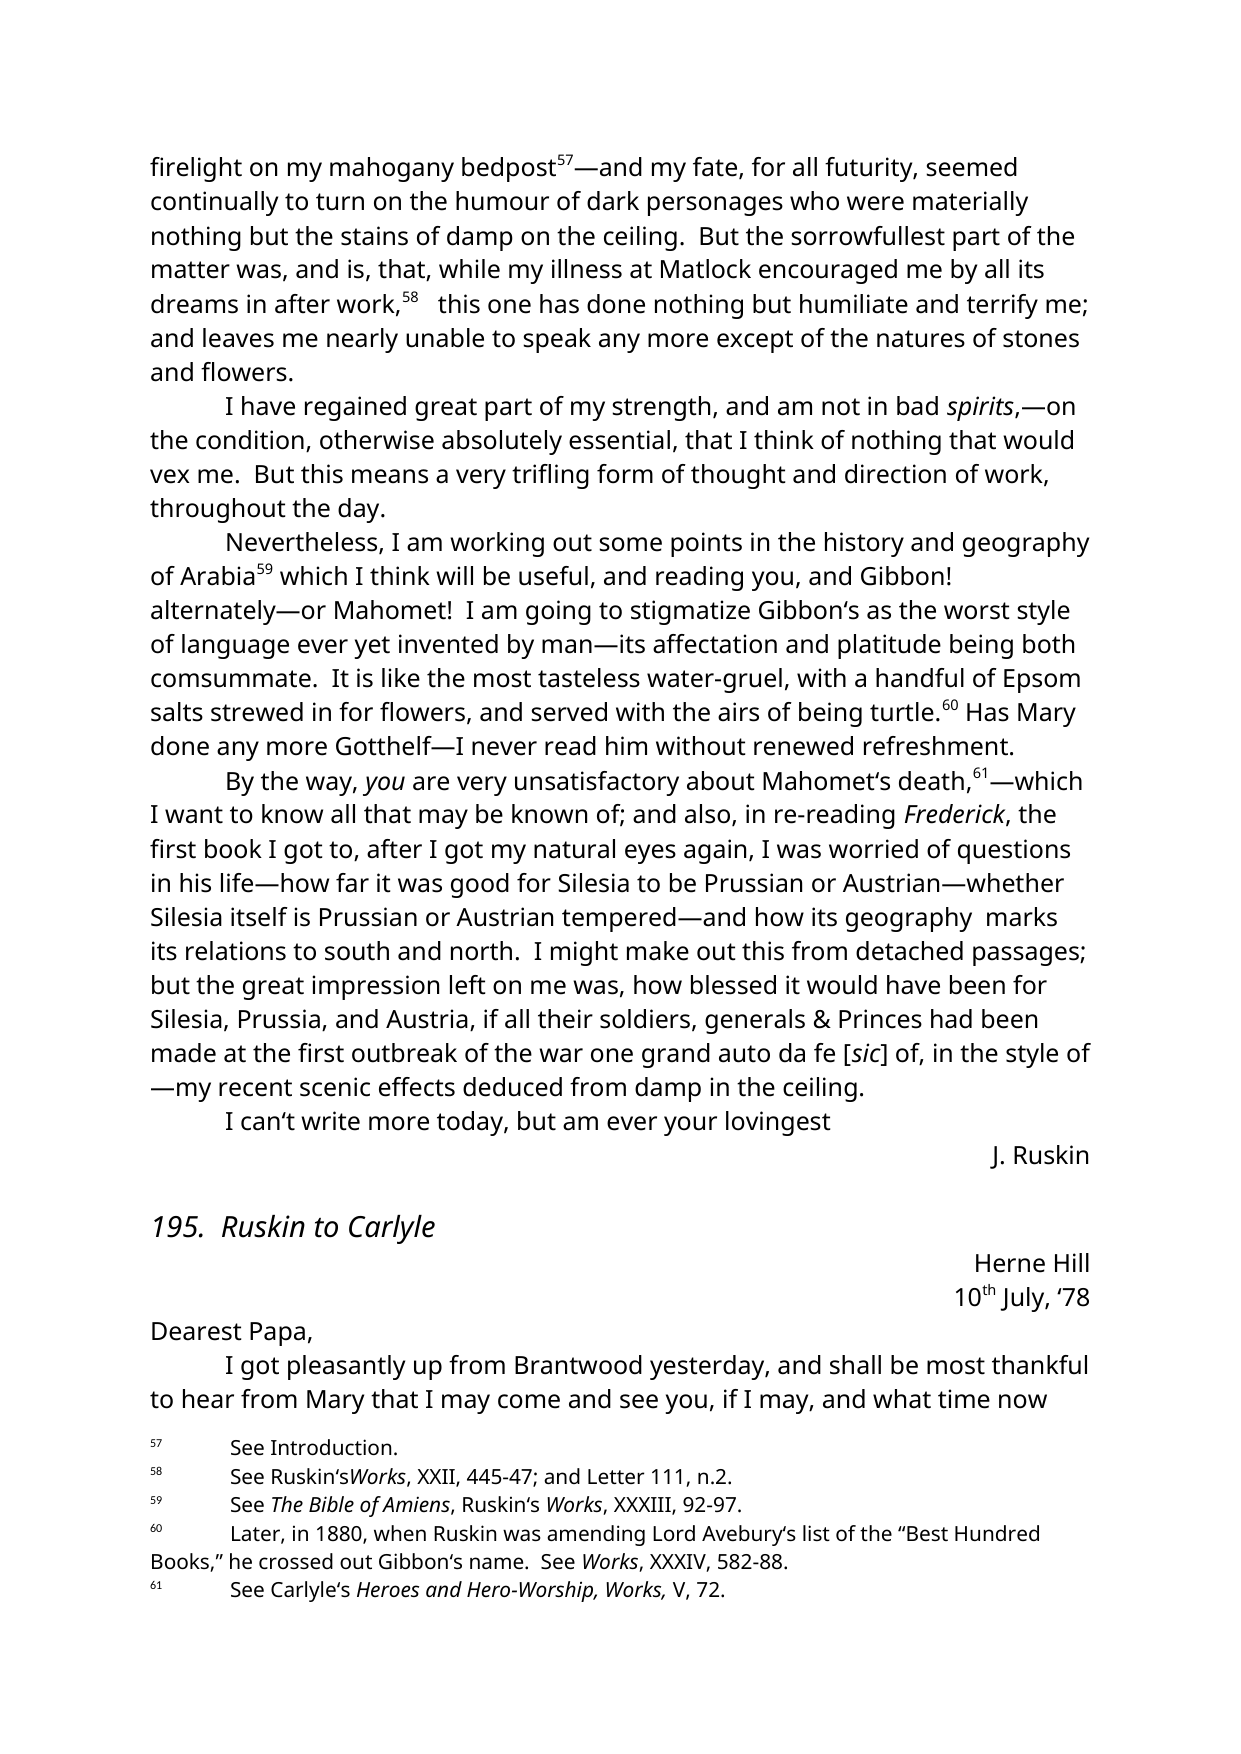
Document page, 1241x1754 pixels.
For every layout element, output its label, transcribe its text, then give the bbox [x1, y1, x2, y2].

text 10th July, ‘78 [150, 1280, 1090, 1314]
text Herne Hill [150, 1246, 1090, 1280]
text By the way, you are very unsatisfactory about Mahomet‘s death,—which I want to know all that may be known of; and also, in re-reading Frederick, the first book I got to, after I got my natural eyes again, I was worried of questions in his life—how far it was good for Silesia to be Prussian or Austrian—whether Silesia itself is Prussian or Austrian tempered—and how its geography marks its relations to south and north. I might make out this from detached passages; but the great impression left on me was, how blessed it would have been for Silesia, Prussia, and Austria, if all their soldiers, generals & Princes had been made at the first outbreak of the war one grand auto da fe [sic] of, in the style of—my recent scenic effects deduced from damp in the ceiling. [150, 763, 1090, 1104]
text I can‘t write more today, but am ever your lovingest [150, 1104, 1090, 1138]
text J. Ruskin [150, 1138, 1090, 1172]
text I have regained great part of my strength, and am not in bad spirits,—on the condition, otherwise absolutely essential, that I think of nothing that would vex me. But this means a very trifling form of thought and direction of work, throughout the day. [150, 388, 1090, 525]
text Nevertheless, I am working out some points in the history and geography of Arabia which I think will be useful, and reading you, and Gibbon! alternately—or Mahomet! I am going to stigmatize Gibbon‘s as the worst style of language ever yet invented by man—its affectation and platitude being both comsummate. It is like the most tasteless water-gruel, with a handful of Epsom salts strewed in for flowers, and served with the airs of being turtle. Has Mary done any more Gotthelf—I never read him without renewed refreshment. [150, 525, 1090, 763]
text Dearest Papa, [150, 1314, 1090, 1348]
text 195. Ruskin to Carlyle [150, 1206, 1090, 1246]
